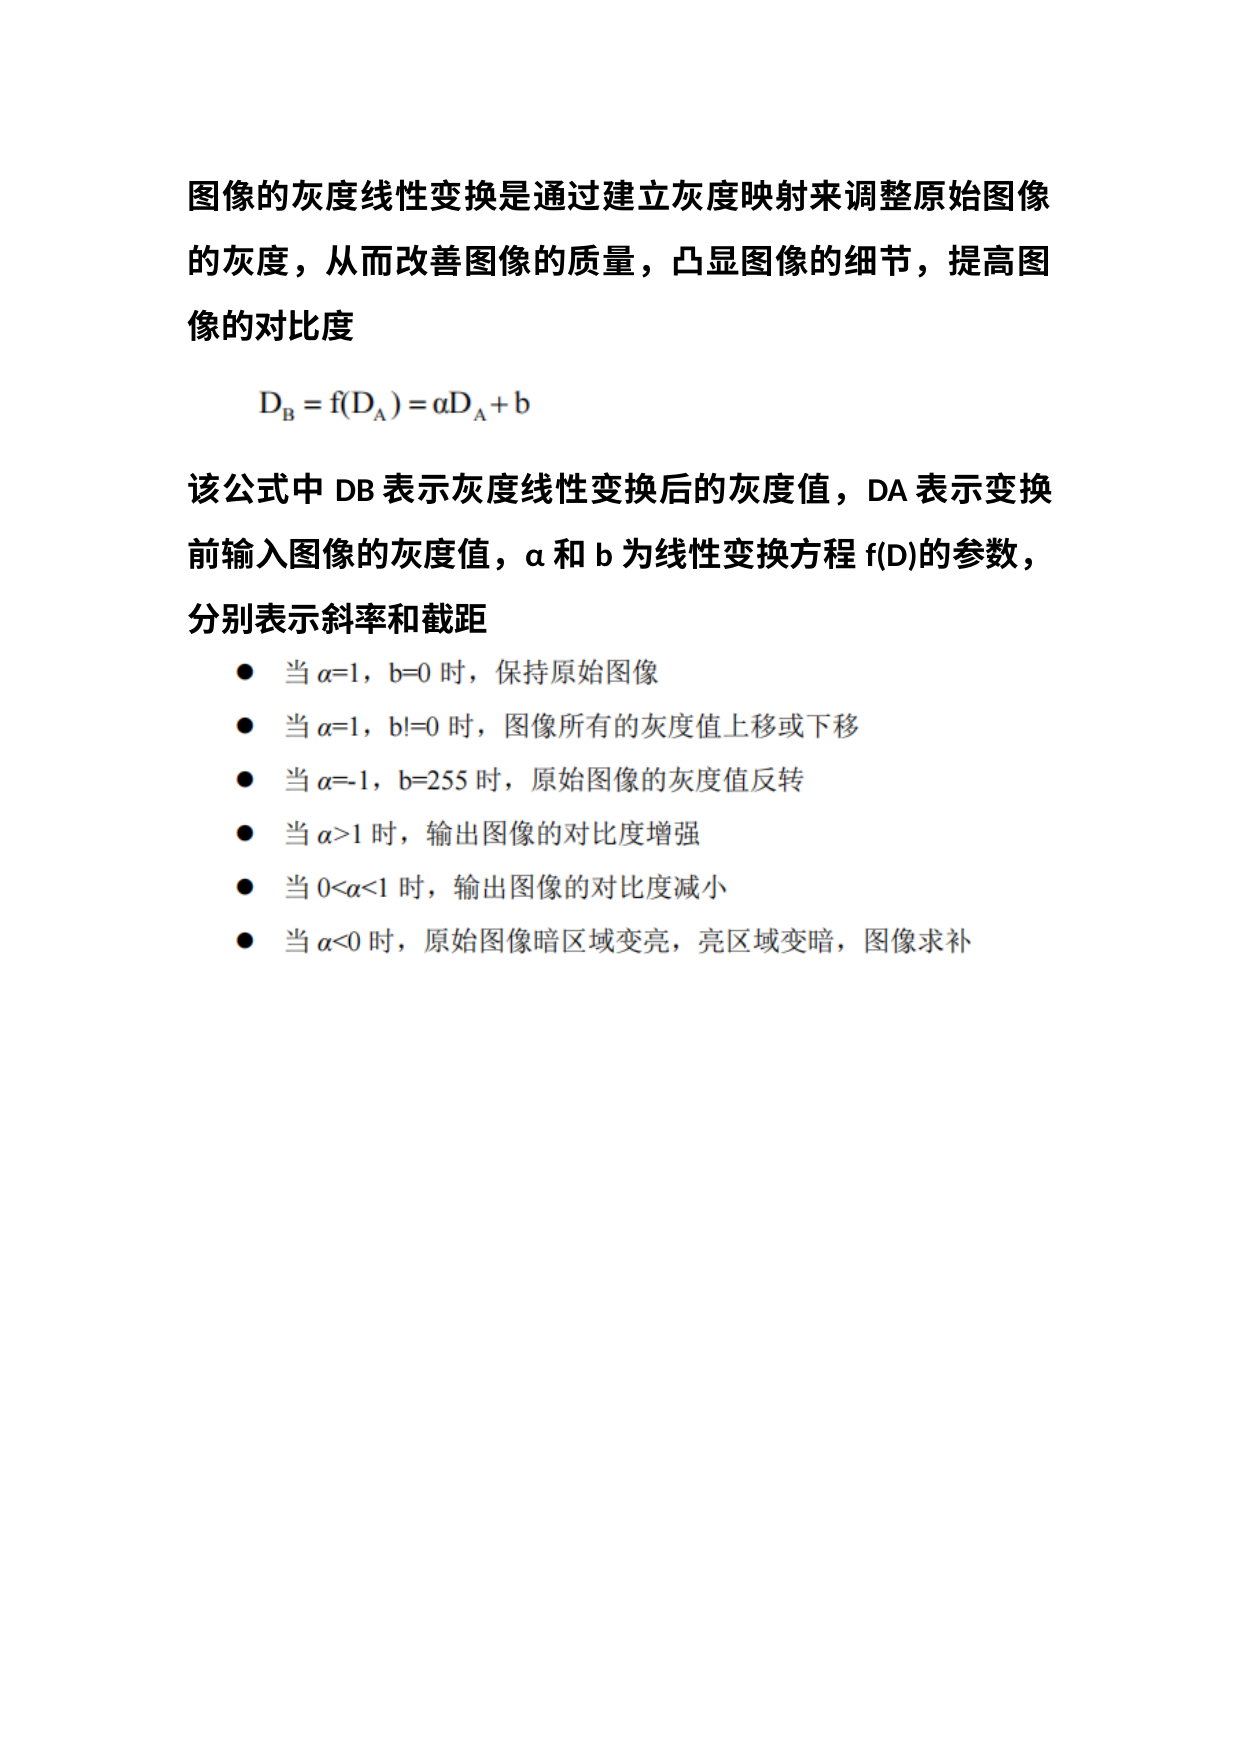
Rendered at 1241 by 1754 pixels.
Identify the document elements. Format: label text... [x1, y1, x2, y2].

picture [187, 649, 1052, 970]
picture [187, 357, 663, 448]
text 该公式中 DB表示灰度线性变换后的灰度值，DA表示变换前输入图像的灰度值，α 和 b 为线性变换方程 f(D)的参数，分别表示斜率和截距 [187, 454, 1053, 649]
text 图像的灰度线性变换是通过建立灰度映射来调整原始图像的灰度，从而改善图像的质量，凸显图像的细节，提高图像的对比度 [187, 162, 1053, 357]
